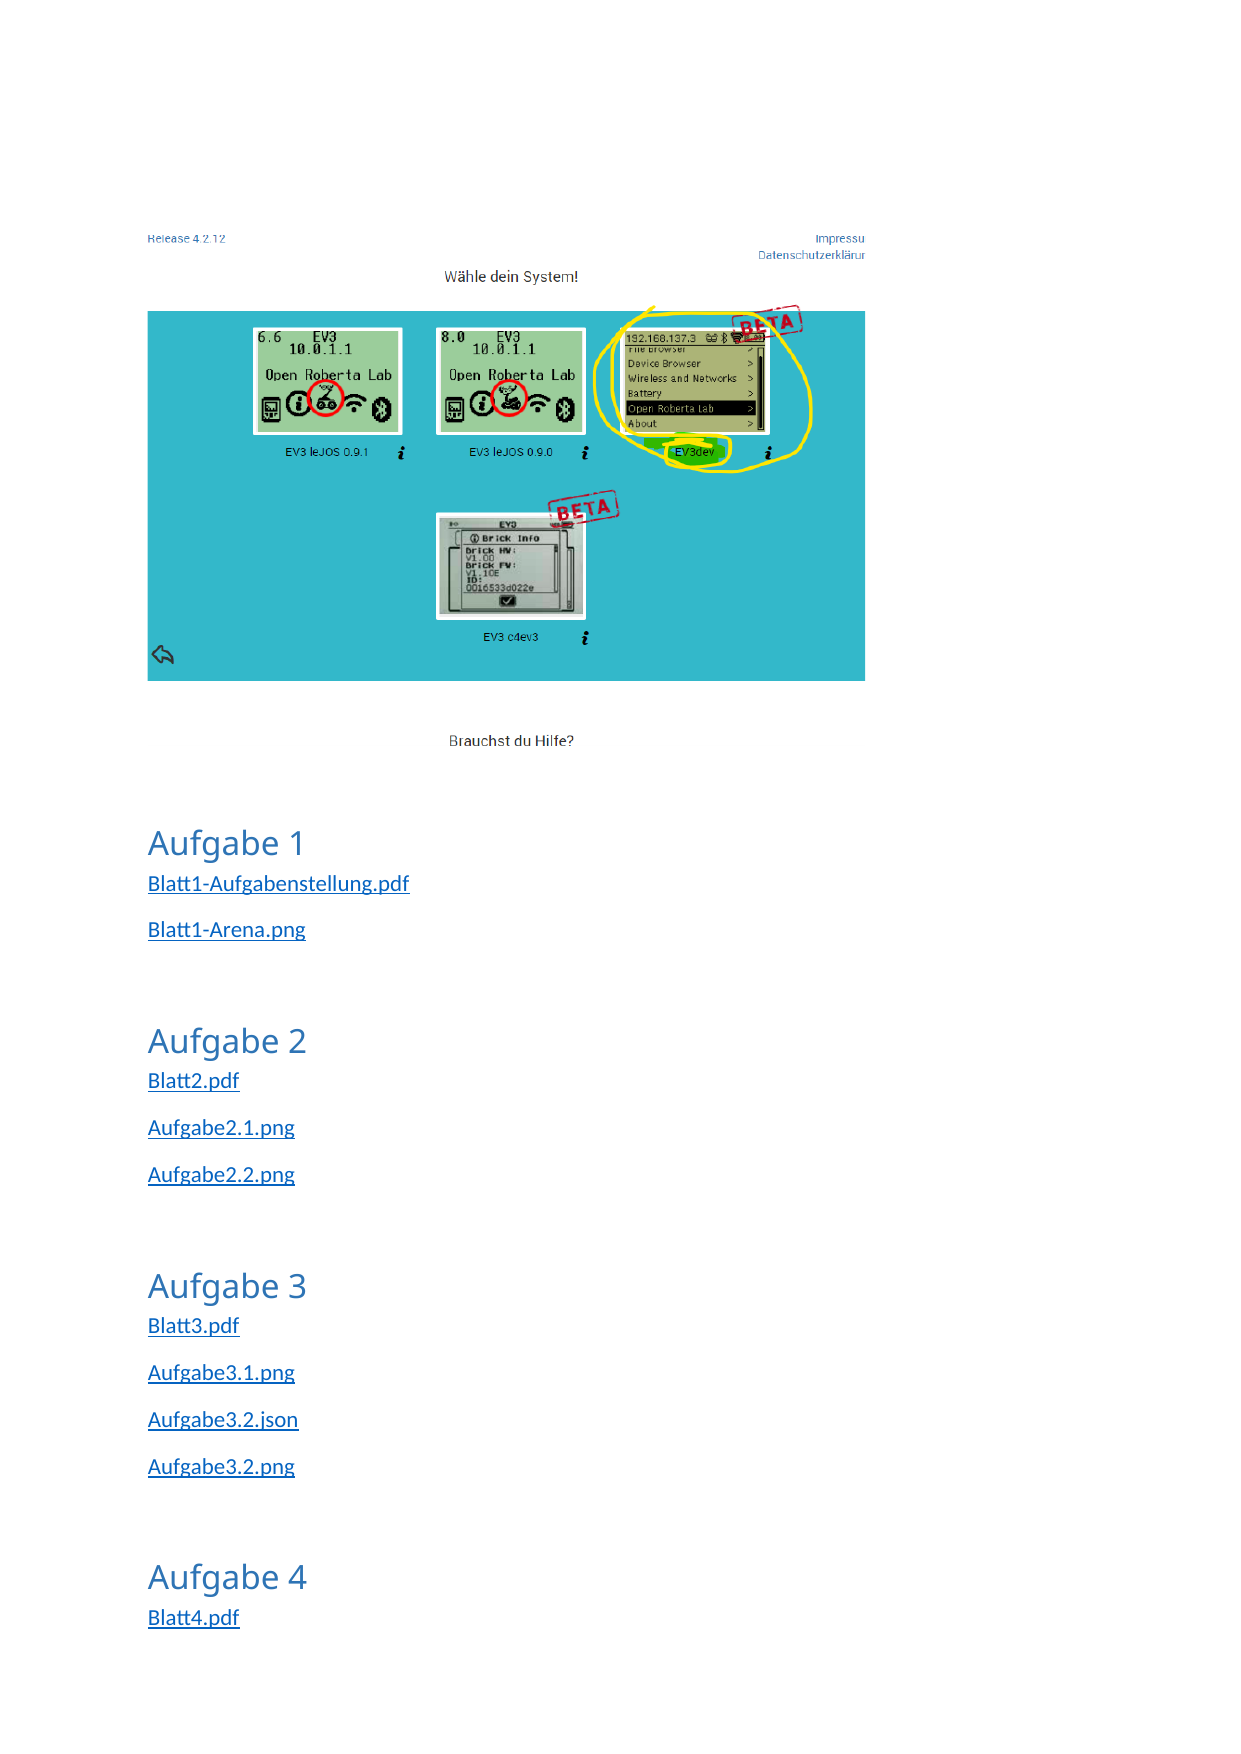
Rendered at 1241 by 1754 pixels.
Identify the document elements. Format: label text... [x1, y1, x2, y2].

subtitle Aufgabe 2 [148, 1018, 1093, 1063]
text Blatt4.pdf [148, 1603, 1093, 1631]
picture [147, 147, 866, 746]
text Blatt1-Arena.png [148, 916, 1093, 944]
text Aufgabe3.1.png [148, 1358, 1093, 1386]
text Aufgabe2.1.png [148, 1113, 1093, 1142]
text Blatt1-Aufgabenstellung.pdf [148, 869, 1093, 897]
text Blatt3.pdf [148, 1311, 1093, 1339]
text Blatt2.pdf [148, 1067, 1093, 1095]
subtitle Aufgabe 3 [148, 1262, 1093, 1308]
text Aufgabe3.2.json [148, 1405, 1093, 1433]
subtitle Aufgabe 4 [148, 1554, 1093, 1599]
subtitle Aufgabe 1 [148, 820, 1093, 865]
text Aufgabe2.2.png [148, 1160, 1093, 1188]
text Aufgabe3.2.png [148, 1452, 1093, 1480]
